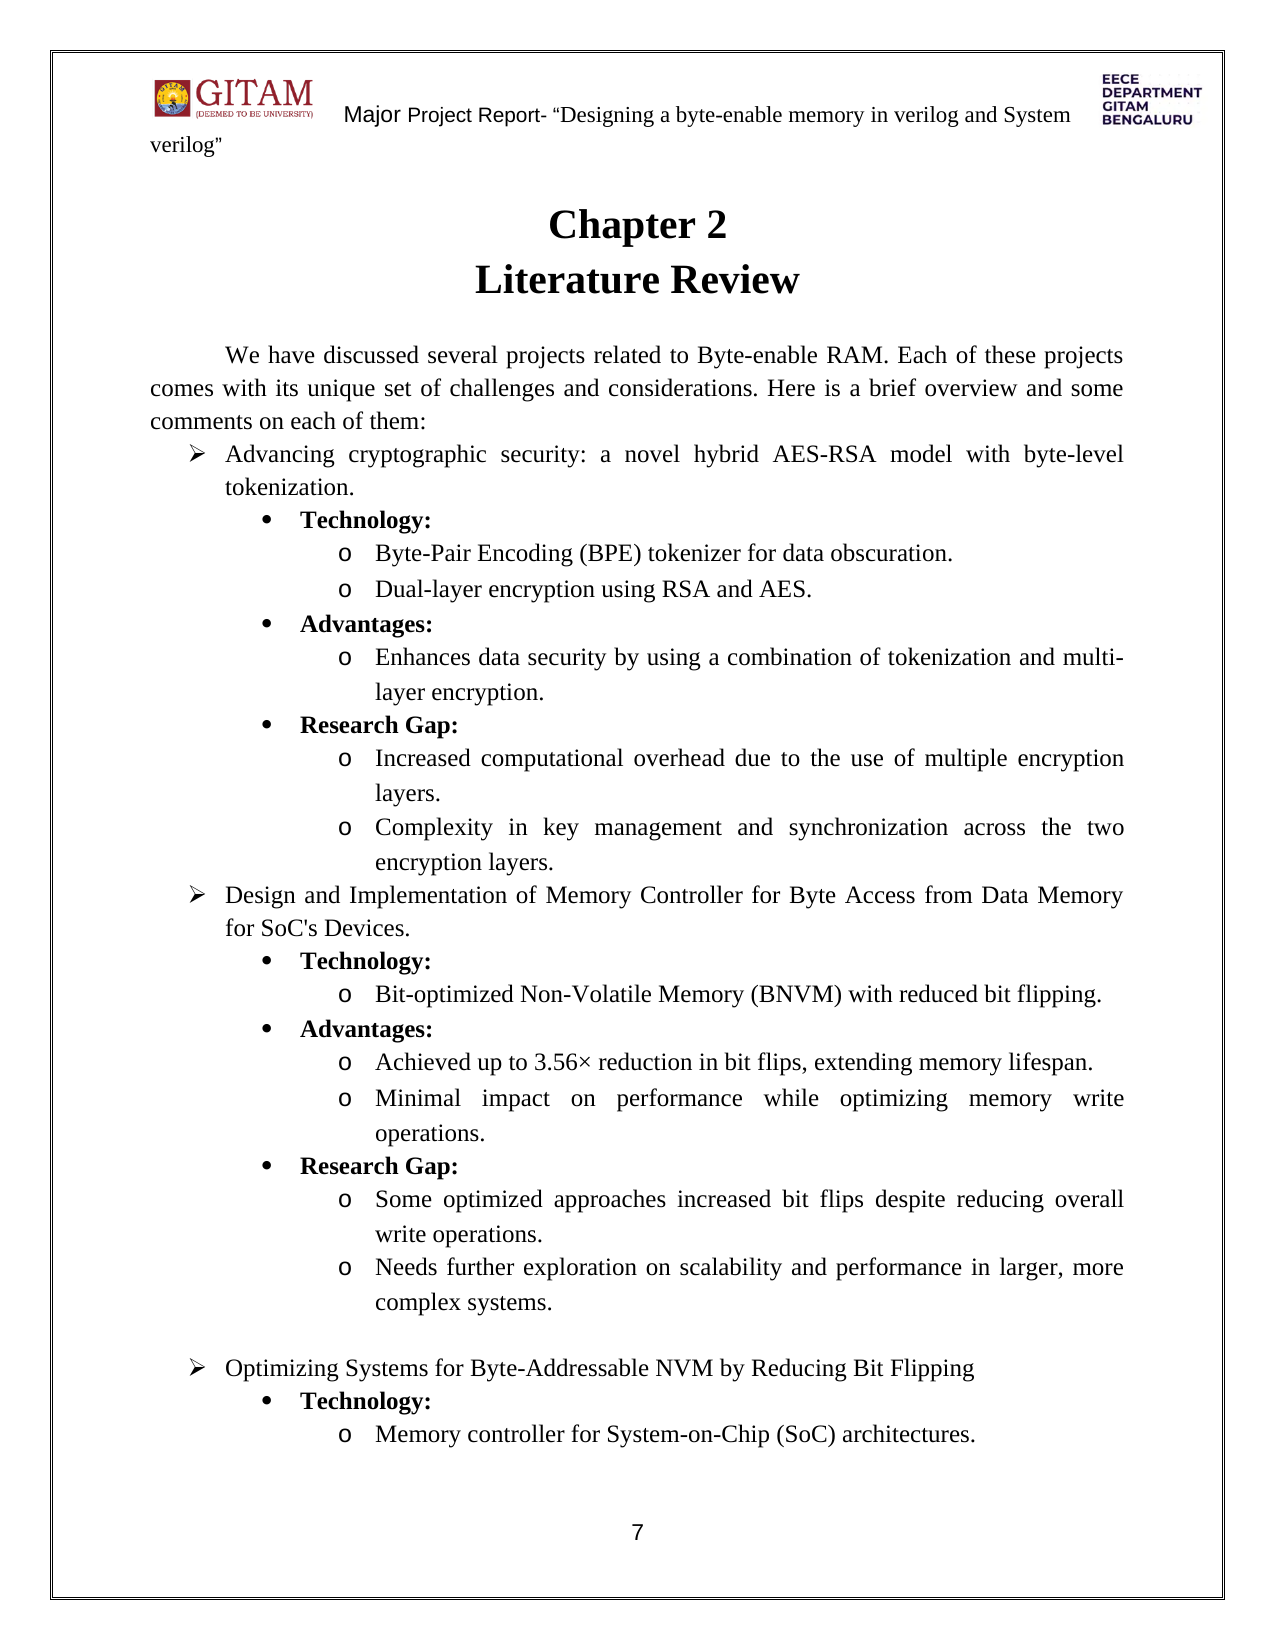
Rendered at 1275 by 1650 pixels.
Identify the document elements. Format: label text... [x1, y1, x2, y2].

list Some optimized approaches increased bit flips despite reducing overall write operations. [337, 1184, 1125, 1248]
picture [1098, 67, 1211, 130]
list Advancing cryptographic security: a novel hybrid AES-RSA model with byte-level tokenization. [187, 439, 1125, 501]
list Advantages: [262, 1014, 1125, 1043]
list Needs further exploration on scalability and performance in larger, more complex systems. [337, 1252, 1125, 1316]
list Optimizing Systems for Byte-Addressable NVM by Reducing Bit Flipping [187, 1353, 1125, 1382]
list Minimal impact on performance while optimizing memory write operations. [337, 1083, 1125, 1146]
text We have discussed several projects related to Byte-enable RAM. Each of these projects comes with its unique set of challenges and considerations. Here is a brief overview and some comments on each of them: [150, 340, 1125, 435]
list Complexity in key management and synchronization across the two encryption layers. [337, 812, 1125, 875]
list Achieved up to 3.56× reduction in bit flips, extending memory lifespan. [337, 1047, 1125, 1078]
list Research Gap: [262, 1151, 1125, 1179]
list Bit-optimized Non-Volatile Memory (BNVM) with reduced bit flipping. [337, 979, 1125, 1009]
list Byte-Pair Encoding (BPE) tokenizer for data obscuration. [337, 538, 1125, 569]
list Technology: [262, 1386, 1125, 1415]
list Memory controller for System-on-Chip (SoC) architectures. [337, 1419, 1125, 1450]
picture [150, 75, 318, 123]
list Research Gap: [262, 710, 1125, 739]
list Enhances data security by using a combination of tokenization and multi-layer encryption. [337, 642, 1125, 706]
list Advantages: [262, 609, 1125, 638]
list Dual-layer encryption using RSA and AES. [337, 574, 1125, 605]
list Design and Implementation of Memory Controller for Byte Access from Data Memory for SoC's Devices. [187, 880, 1125, 941]
subtitle Chapter 2 [150, 200, 1125, 248]
list Technology: [262, 505, 1125, 534]
subtitle Literature Review [150, 255, 1125, 303]
list Increased computational overhead due to the use of multiple encryption layers. [337, 743, 1125, 807]
list Technology: [262, 946, 1125, 974]
